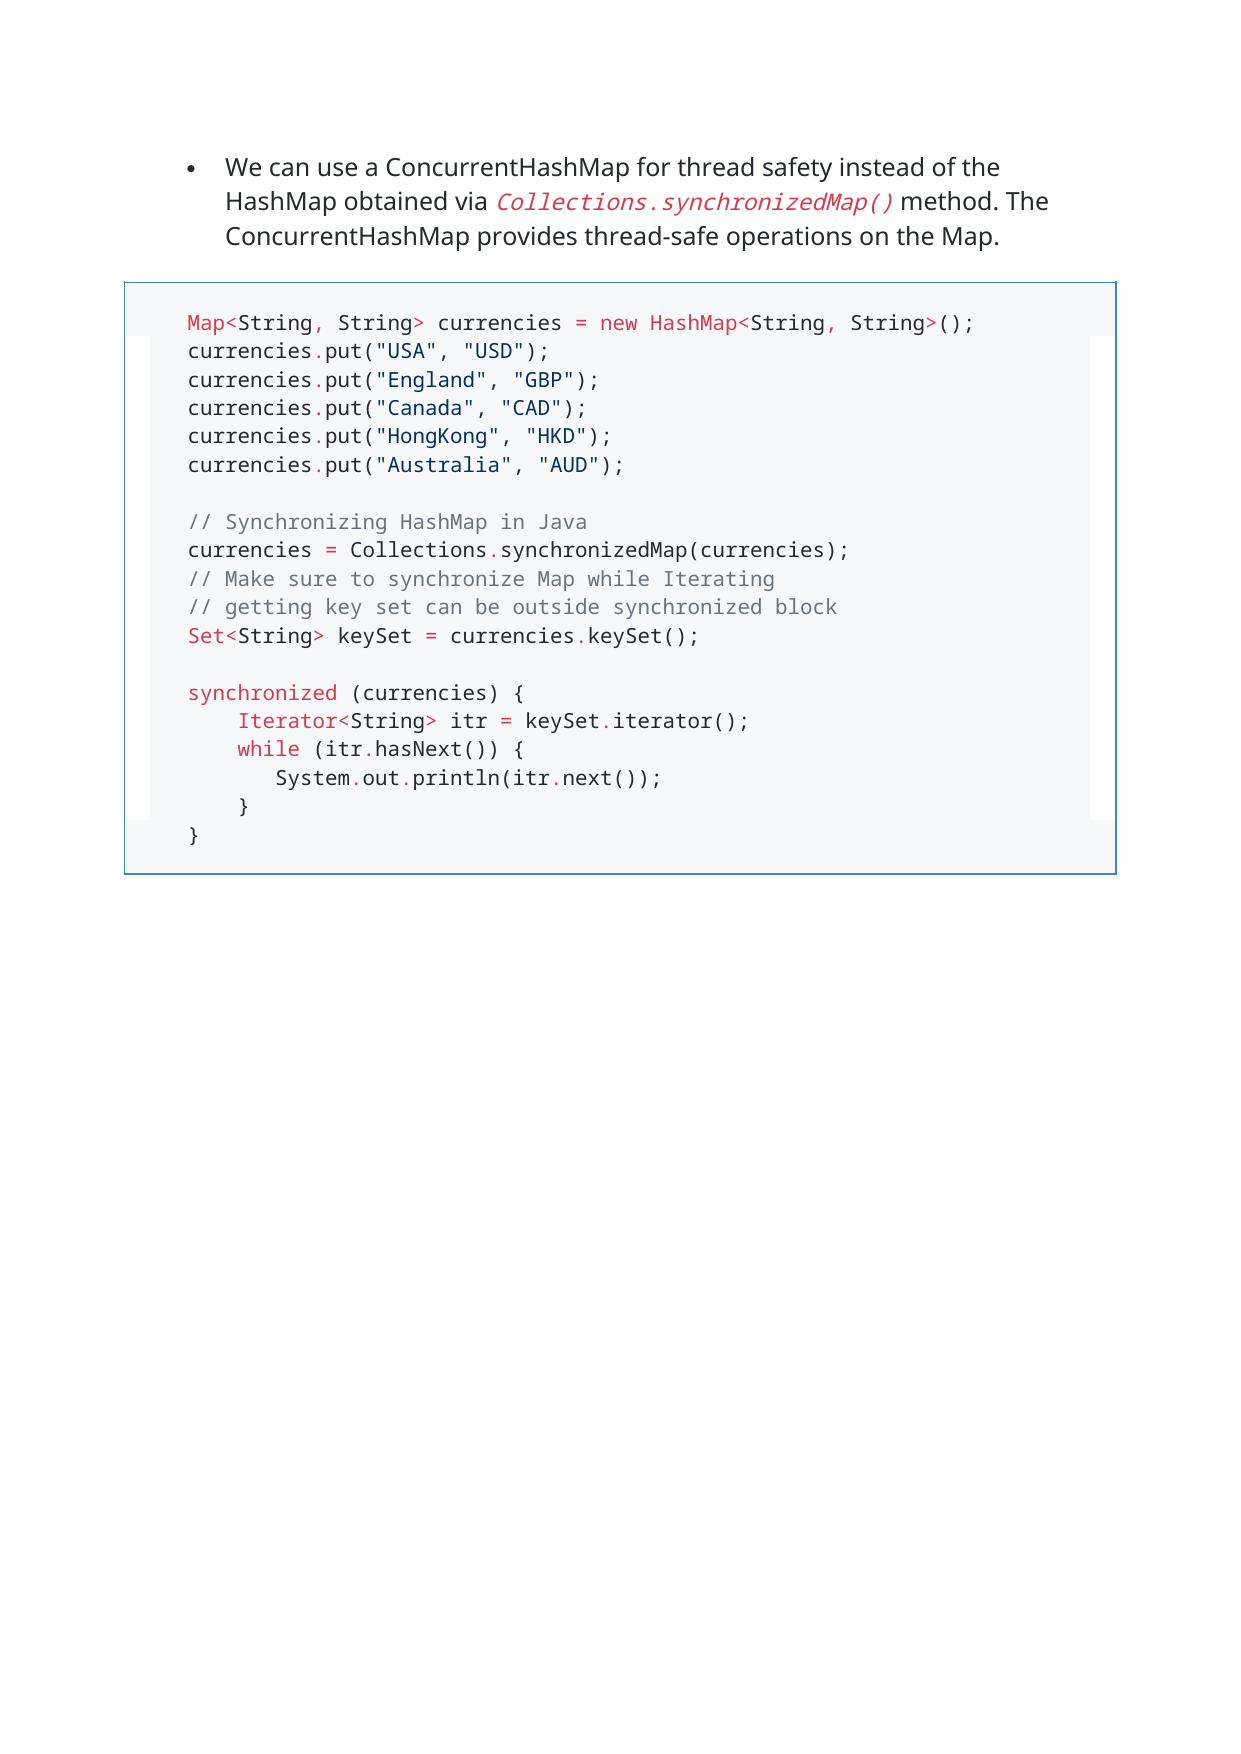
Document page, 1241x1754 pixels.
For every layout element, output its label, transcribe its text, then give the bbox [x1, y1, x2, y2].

text synchronized (currencies) { [150, 678, 1090, 706]
text // getting key set can be outside synchronized block [150, 592, 1090, 621]
text while (itr.hasNext()) { [150, 734, 1090, 763]
text currencies.put("USA", "USD"); [150, 336, 1090, 365]
list We can use a ConcurrentHashMap for thread safety instead of the HashMap obtained via Collections.synchronizedMap() method. The ConcurrentHashMap provides thread-safe operations on the Map. [187, 150, 1090, 252]
text currencies.put("HongKong", "HKD"); [150, 422, 1090, 450]
text System.out.println(itr.next()); [150, 763, 1090, 791]
text currencies.put("Canada", "CAD"); [150, 393, 1090, 422]
text } [125, 793, 1115, 873]
text // Synchronizing HashMap in Java [150, 507, 1090, 535]
text // Make sure to synchronize Map while Iterating [150, 564, 1090, 592]
text Iterator<String> itr = keySet.iterator(); [150, 706, 1090, 734]
text Set<String> keySet = currencies.keySet(); [150, 621, 1090, 649]
text Map<String, String> currencies = new HashMap<String, String>(); [125, 283, 1115, 336]
text currencies = Collections.synchronizedMap(currencies); [150, 535, 1090, 564]
text currencies.put("Australia", "AUD"); [150, 450, 1090, 478]
text currencies.put("England", "GBP"); [150, 365, 1090, 393]
